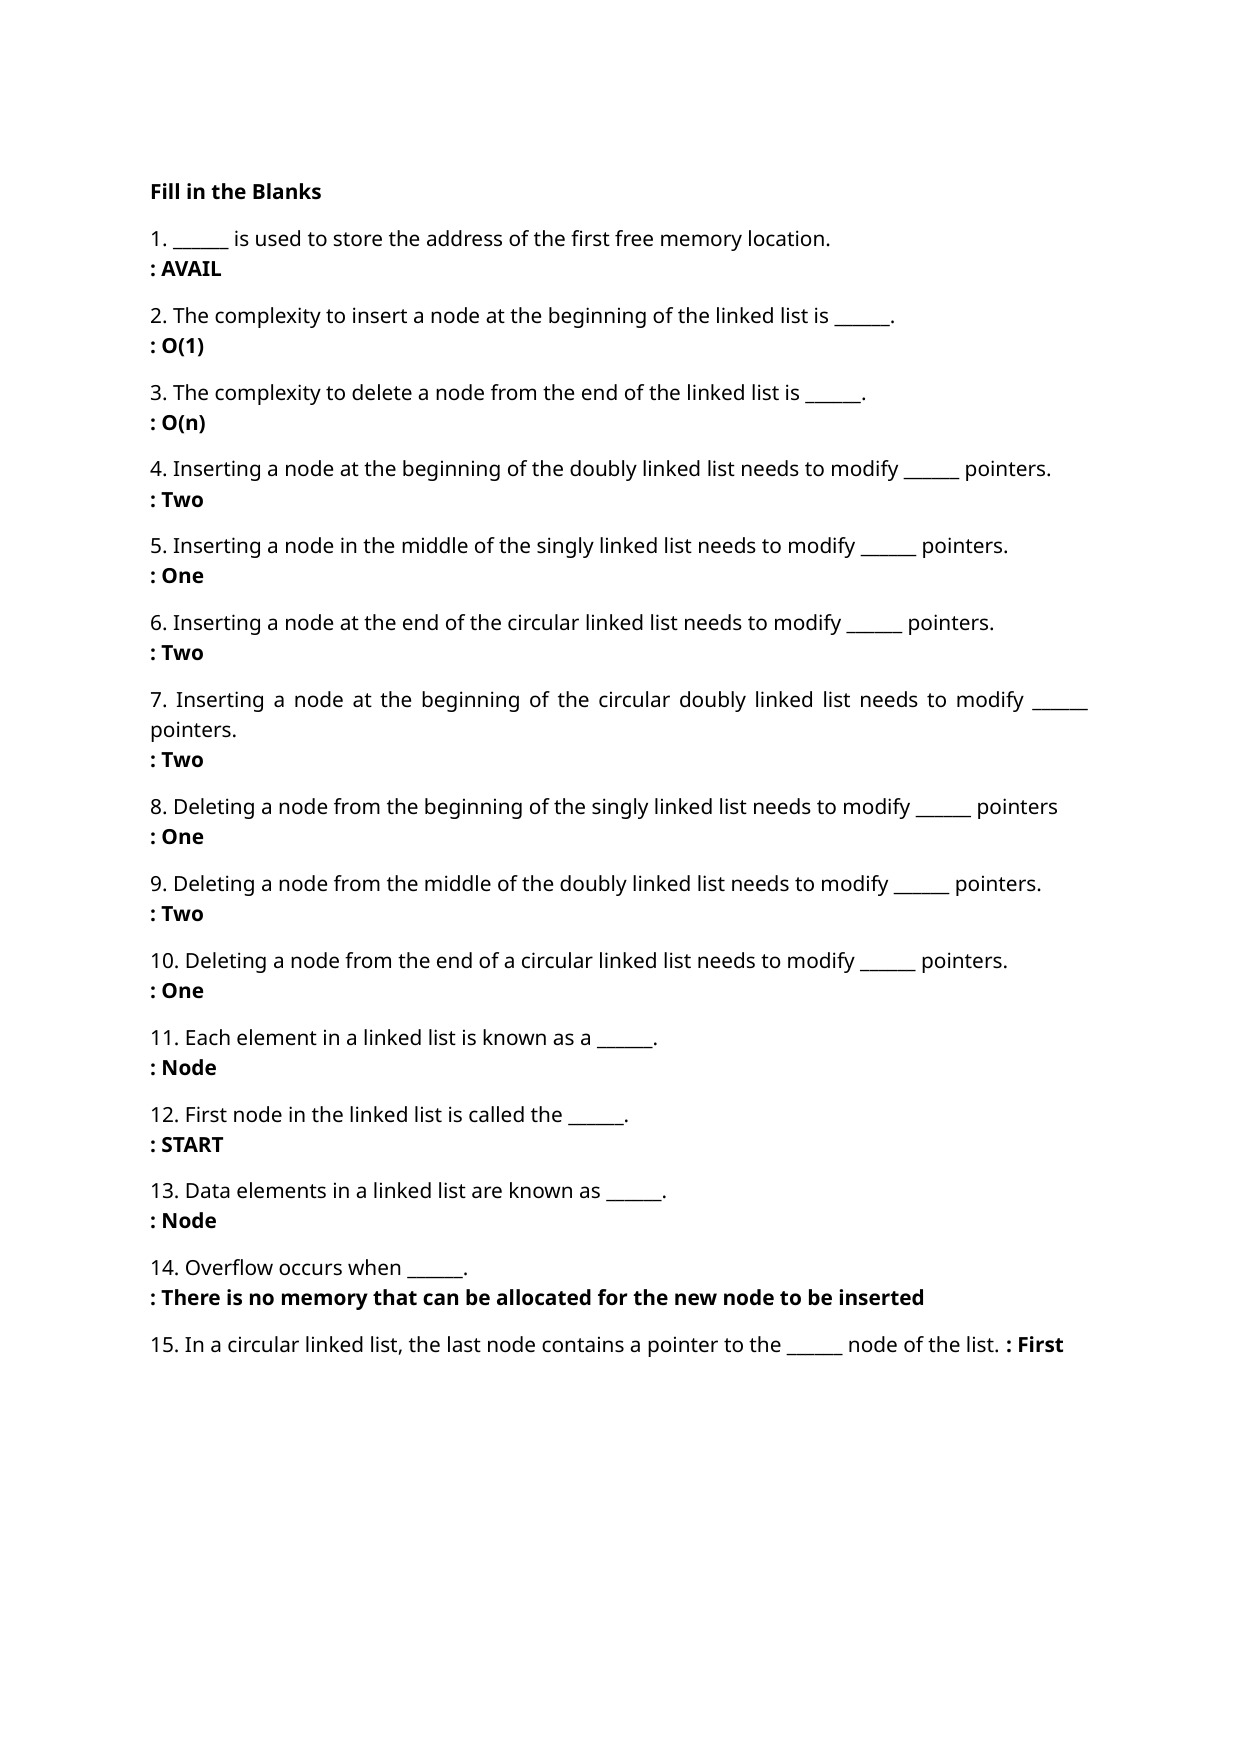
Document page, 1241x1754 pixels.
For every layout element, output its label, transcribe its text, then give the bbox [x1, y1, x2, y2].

text 13. Data elements in a linked list are known as ______. : Node [150, 1177, 1090, 1235]
text 11. Each element in a linked list is known as a ______. : Node [150, 1023, 1090, 1081]
text 9. Deleting a node from the middle of the doubly linked list needs to modify ______ pointers. : Two [150, 869, 1090, 928]
text 10. Deleting a node from the end of a circular linked list needs to modify ______ pointers. : One [150, 946, 1090, 1004]
text 12. First node in the linked list is called the ______. : START [150, 1100, 1090, 1158]
text 2. The complexity to insert a node at the beginning of the linked list is ______. : O(1) [150, 301, 1090, 359]
text 4. Inserting a node at the beginning of the doubly linked list needs to modify ______ pointers. : Two [150, 454, 1090, 513]
text 14. Overflow occurs when ______. : There is no memory that can be allocated for the new node to be inserted [150, 1253, 1090, 1312]
text 8. Deleting a node from the beginning of the singly linked list needs to modify ______ pointers : One [150, 792, 1090, 851]
text 3. The complexity to delete a node from the end of the linked list is ______. : O(n) [150, 378, 1090, 436]
text Fill in the Blanks [150, 177, 1090, 206]
text 7. Inserting a node at the beginning of the circular doubly linked list needs to modify ______ pointers. : Two [150, 685, 1090, 774]
text 6. Inserting a node at the end of the circular linked list needs to modify ______ pointers. : Two [150, 608, 1090, 667]
text 5. Inserting a node in the middle of the singly linked list needs to modify ______ pointers. : One [150, 531, 1090, 590]
text 15. In a circular linked list, the last node contains a pointer to the ______ node of the list. : First [150, 1330, 1090, 1359]
text 1. ______ is used to store the address of the first free memory location. : AVAIL [150, 224, 1090, 282]
